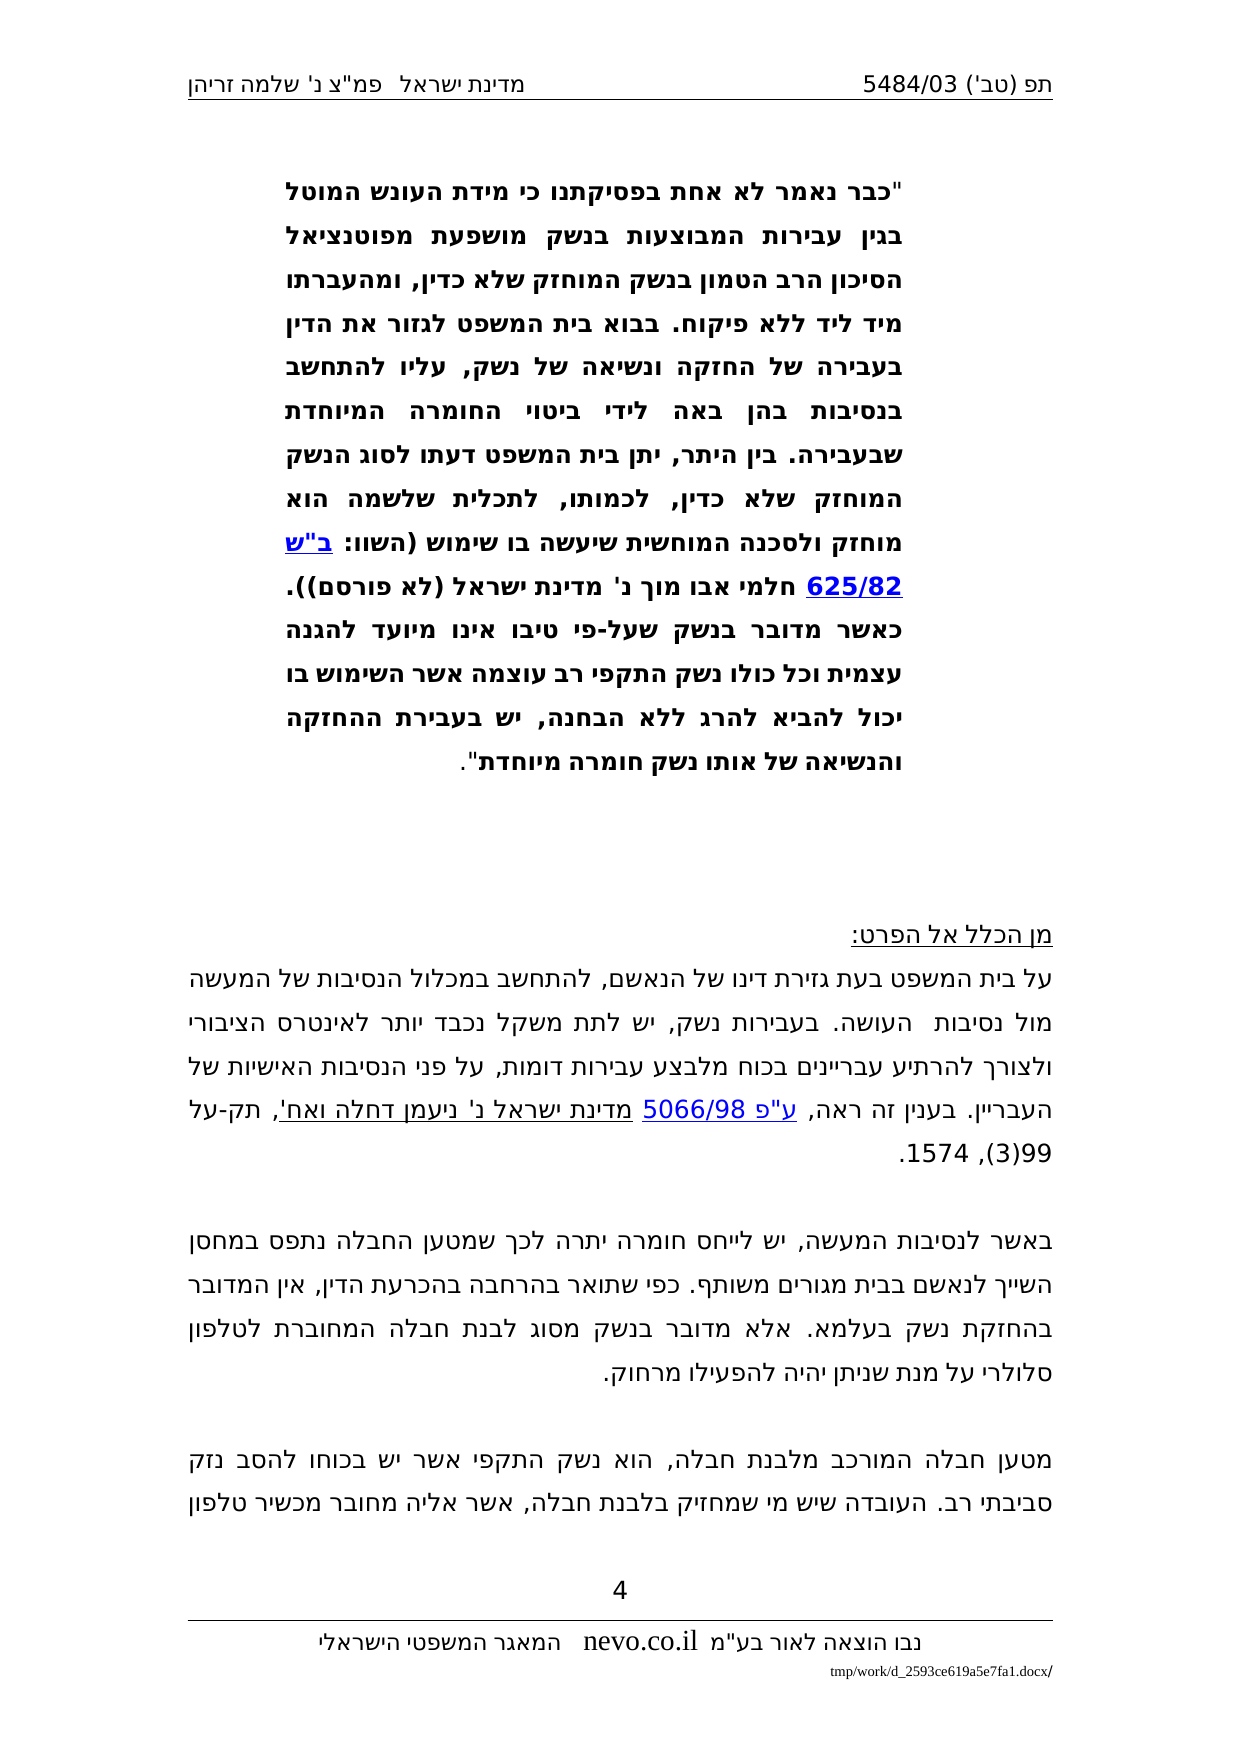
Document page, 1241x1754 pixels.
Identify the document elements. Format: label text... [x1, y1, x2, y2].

text "כבר נאמר לא אחת בפסיקתנו כי מידת העונש המוטל בגין עבירות המבוצעות בנשק מושפעת מפוטנציאל הסיכון הרב הטמון בנשק המוחזק שלא כדין, ומהעברתו מיד ליד ללא פיקוח. בבוא בית המשפט לגזור את הדין בעבירה של החזקה ונשיאה של נשק, עליו להתחשב בנסיבות בהן באה לידי ביטוי החומרה המיוחדת שבעבירה. בין היתר, יתן בית המשפט דעתו לסוג הנשק המוחזק שלא כדין, לכמותו, לתכלית שלשמה הוא מוחזק ולסכנה המוחשית שיעשה בו שימוש (השוו: ב"ש 625/82 חלמי אבו מוך נ' מדינת ישראל (לא פורסם)). כאשר מדובר בנשק שעל-פי טיבו אינו מיועד להגנה עצמית וכל כולו נשק התקפי רב עוצמה אשר השימוש בו יכול להביא להרג ללא הבחנה, יש בעבירת ההחזקה והנשיאה של אותו נשק חומרה מיוחדת". [285, 177, 903, 776]
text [187, 1445, 1053, 1518]
text באשר לנסיבות המעשה, יש לייחס חומרה יתרה לכך שמטען החבלה נתפס במחסן השייך לנאשם בבית מגורים משותף. כפי שתואר בהרחבה בהכרעת הדין, אין המדובר בהחזקת נשק בעלמא. אלא מדובר בנשק מסוג לבנת חבלה המחוברת לטלפון סלולרי על מנת שניתן יהיה להפעילו מרחוק. [187, 1226, 1053, 1387]
text על בית המשפט בעת גזירת דינו של הנאשם, להתחשב במכלול הנסיבות של המעשה מול נסיבות העושה. בעבירות נשק, יש לתת משקל נכבד יותר לאינטרס הציבורי ולצורך להרתיע עבריינים בכוח מלבצע עבירות דומות, על פני הנסיבות האישיות של העבריין. בענין זה ראה, ע"פ 5066/98 מדינת ישראל נ' ניעמן דחלה ואח', תק-על 99(3), 1574. [187, 964, 1053, 1169]
text מן הכלל אל הפרט: [187, 920, 1053, 949]
